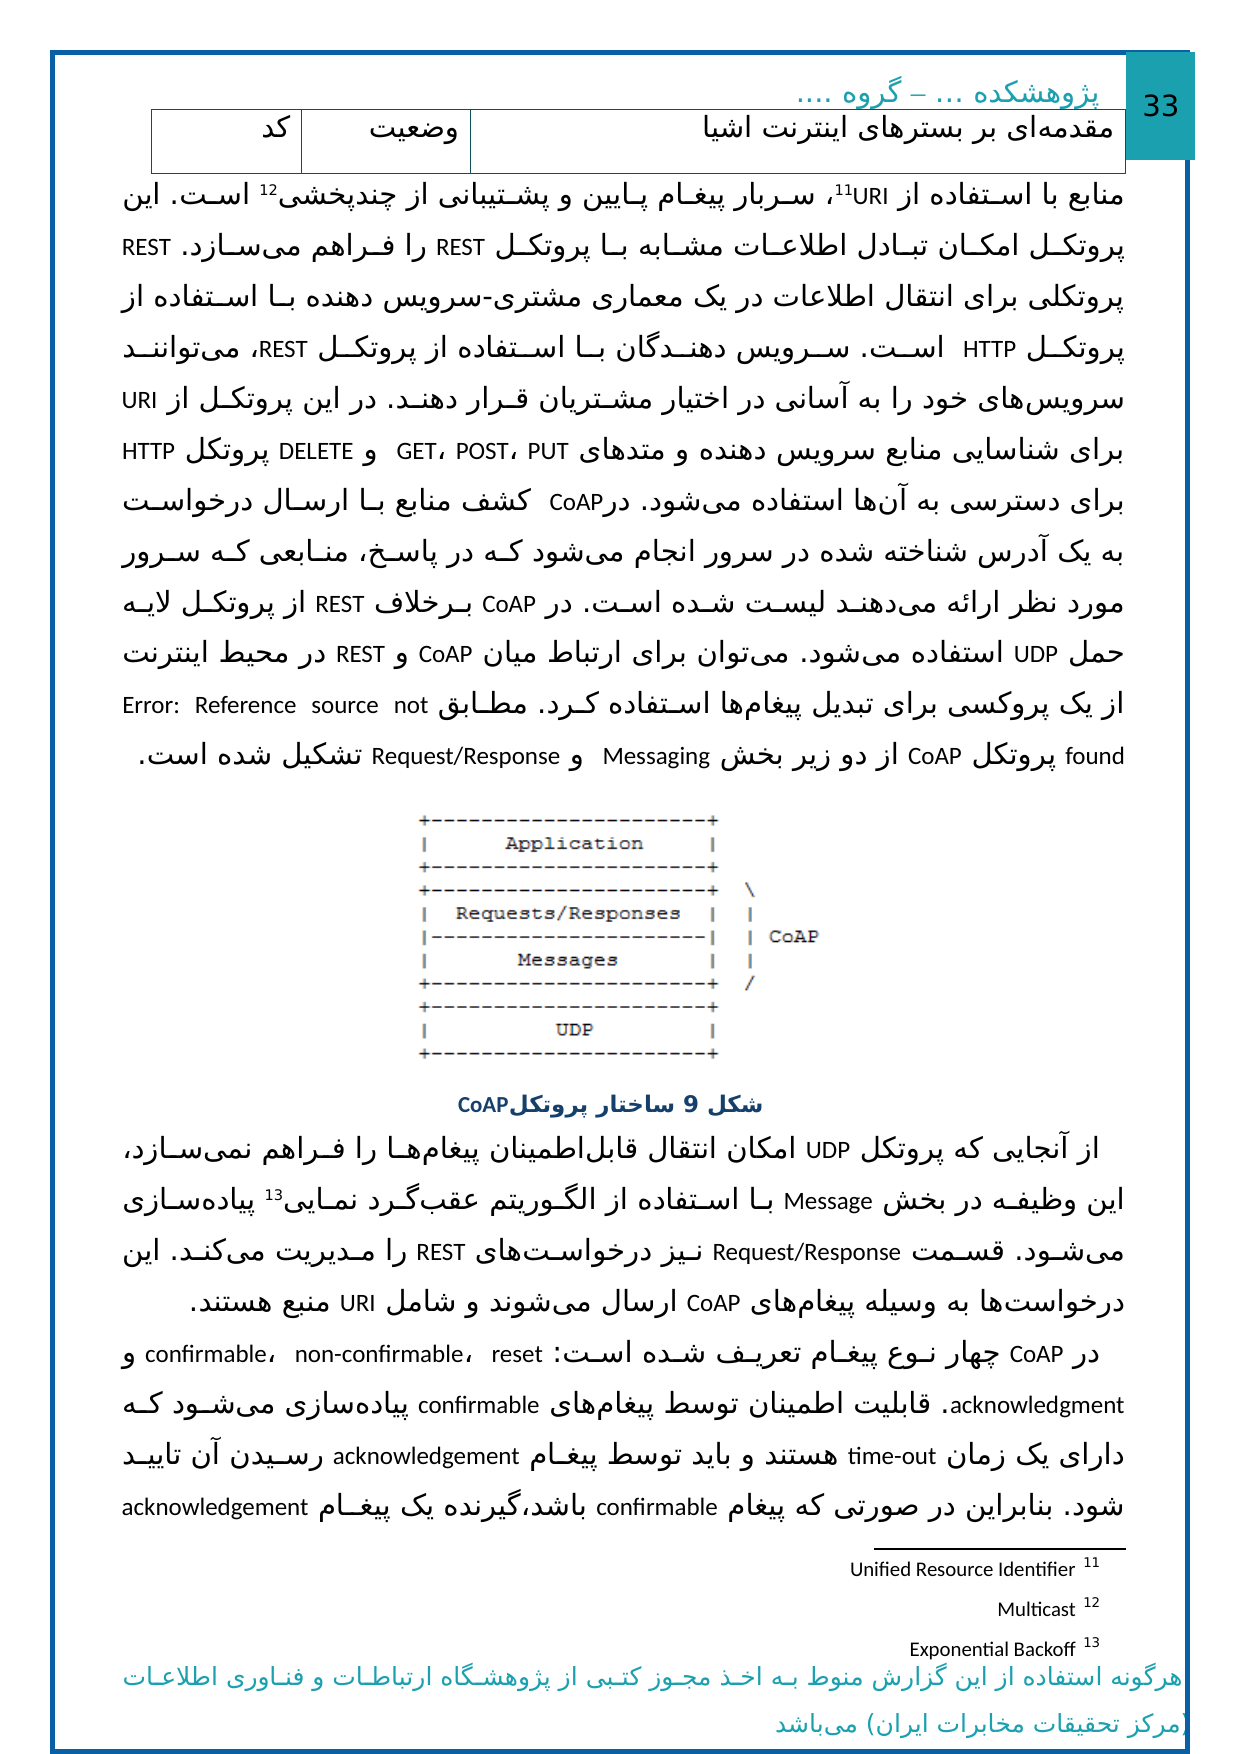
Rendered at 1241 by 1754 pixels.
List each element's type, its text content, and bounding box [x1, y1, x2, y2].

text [122, 177, 1125, 772]
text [122, 1336, 1125, 1522]
text از آنجایی که پروتکل UDP امکان انتقال قابل‌اطمینان پیغام‌ها را فراهم نمی‌سازد، این وظیفه در بخش Message با استفاده از الگوریتم عقب‌گرد نمایی پیاده‌سازی می‌شود. قسمت Request/Response نیز درخواست‌های REST را مدیریت می‌کند. این درخواست‌ها به وسیله پیغام‌های CoAP ارسال می‌شوند و شامل URI منبع هستند. [122, 1132, 1125, 1318]
picture [340, 788, 882, 1075]
text شکل 9 ساختار پروتکلCoAP [122, 1090, 1125, 1118]
